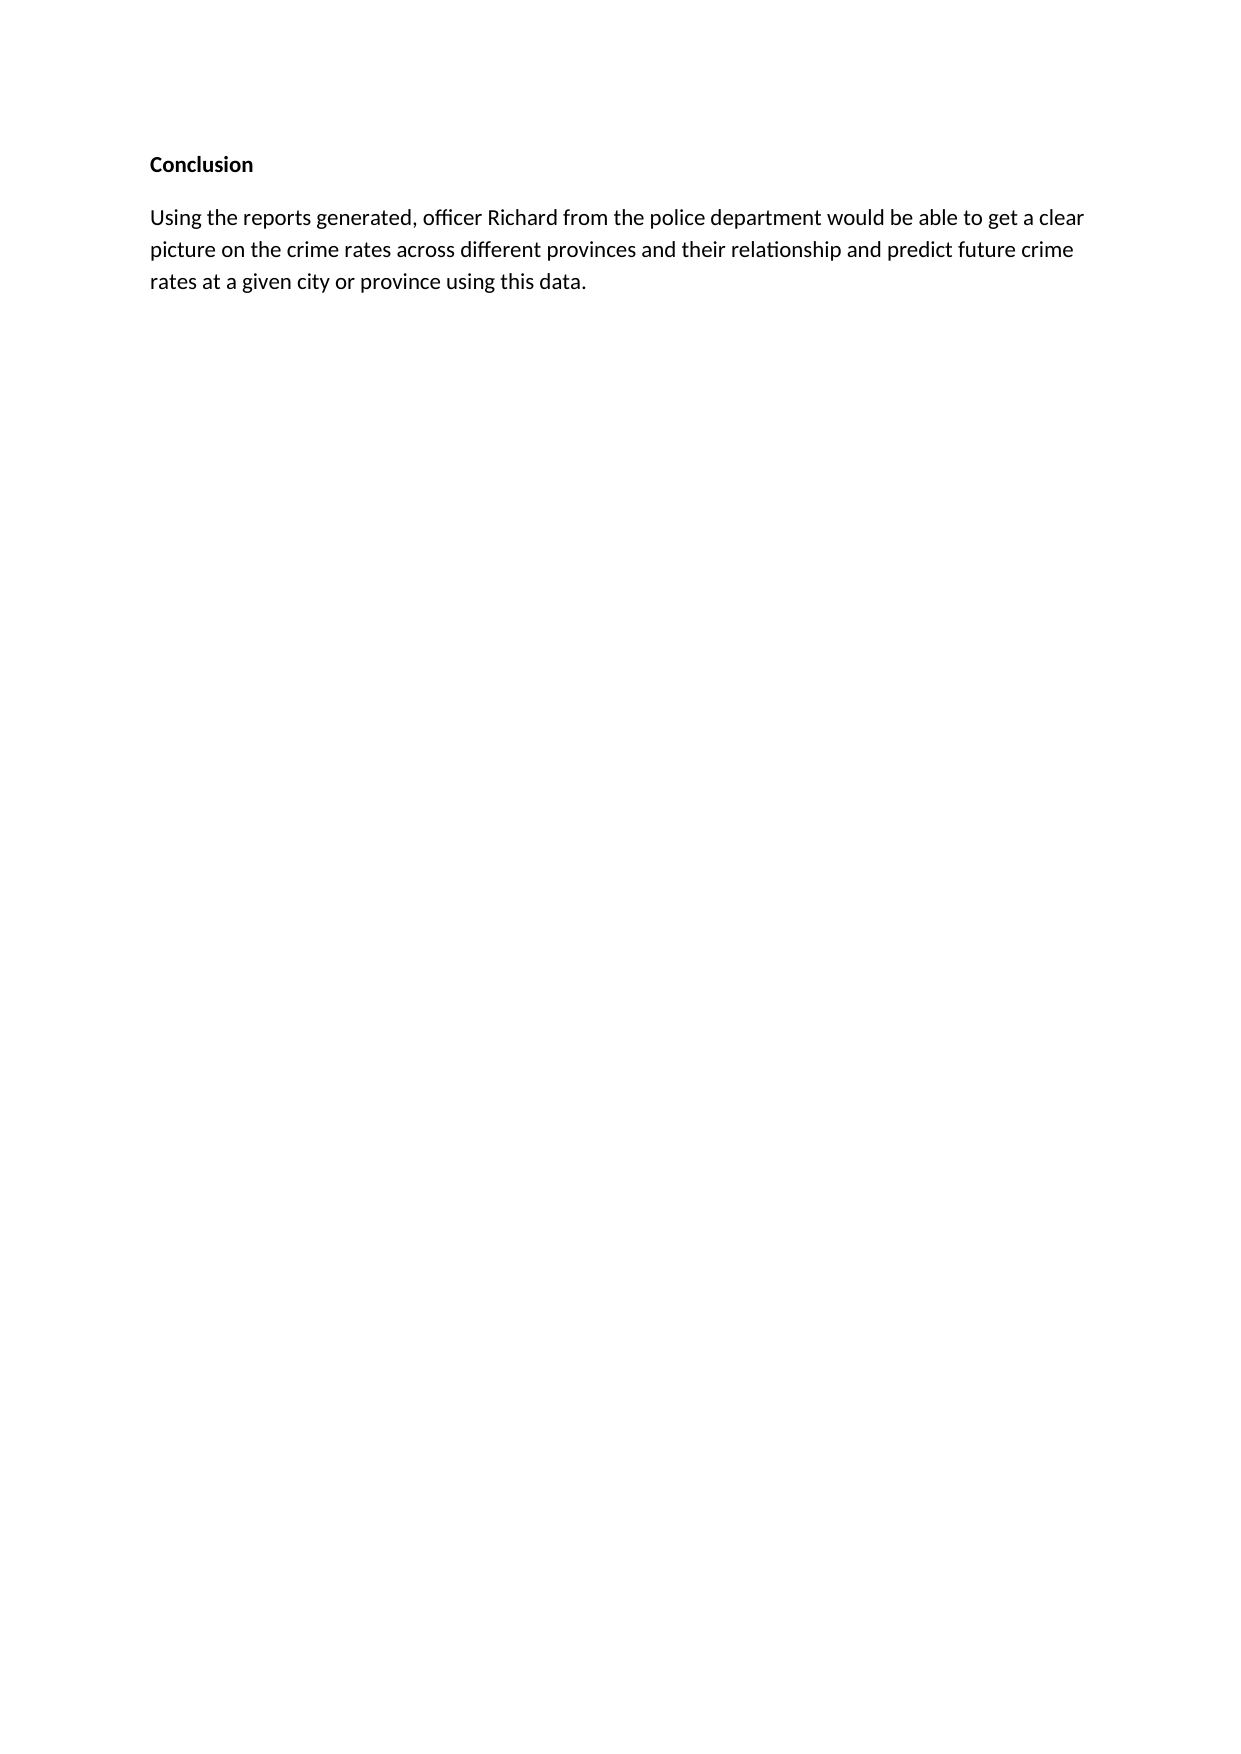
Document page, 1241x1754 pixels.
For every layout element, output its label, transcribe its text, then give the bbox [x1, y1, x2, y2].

text Using the reports generated, officer Richard from the police department would be able to get a clear picture on the crime rates across different provinces and their relationship and predict future crime rates at a given city or province using this data. [150, 203, 1090, 295]
text Conclusion [150, 150, 1090, 178]
